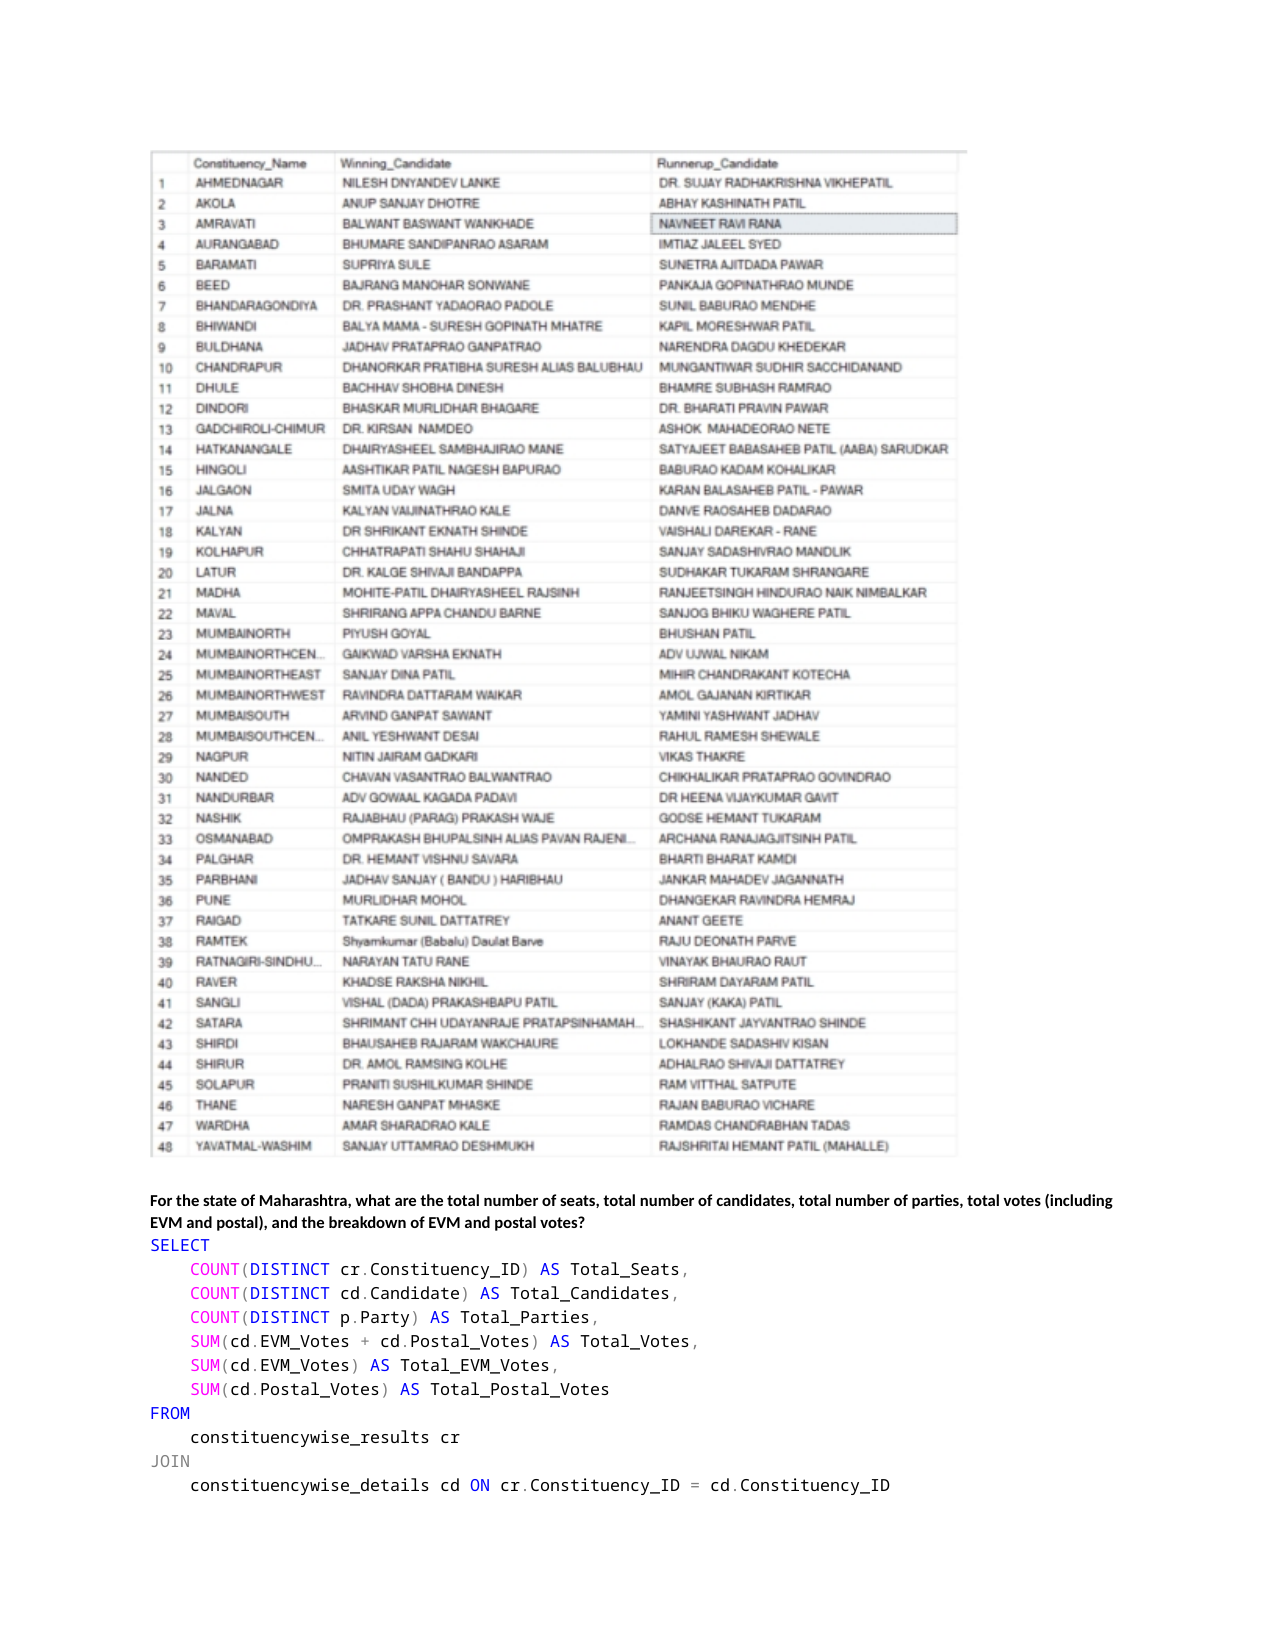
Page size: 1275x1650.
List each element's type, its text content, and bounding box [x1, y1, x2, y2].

text COUNT(DISTINCT cd.Candidate) AS Total_Candidates, [150, 1281, 1125, 1304]
text FROM [150, 1402, 1125, 1424]
text For the state of Maharashtra, what are the total number of seats, total number of candidates, total number of parties, total votes (including EVM and postal), and the breakdown of EVM and postal votes? [150, 1190, 1125, 1232]
text JOIN [150, 1450, 1125, 1473]
text constituencywise_results cr [150, 1426, 1125, 1448]
text constituencywise_details cd ON cr.Constituency_ID = cd.Constituency_ID [150, 1474, 1125, 1497]
text COUNT(DISTINCT cr.Constituency_ID) AS Total_Seats, [150, 1257, 1125, 1280]
text SUM(cd.EVM_Votes) AS Total_EVM_Votes, [150, 1354, 1125, 1376]
text SUM(cd.Postal_Votes) AS Total_Postal_Votes [150, 1378, 1125, 1400]
picture [150, 150, 969, 1159]
text COUNT(DISTINCT p.Party) AS Total_Parties, [150, 1306, 1125, 1328]
text SUM(cd.EVM_Votes + cd.Postal_Votes) AS Total_Votes, [150, 1329, 1125, 1352]
text SELECT [150, 1233, 1125, 1256]
